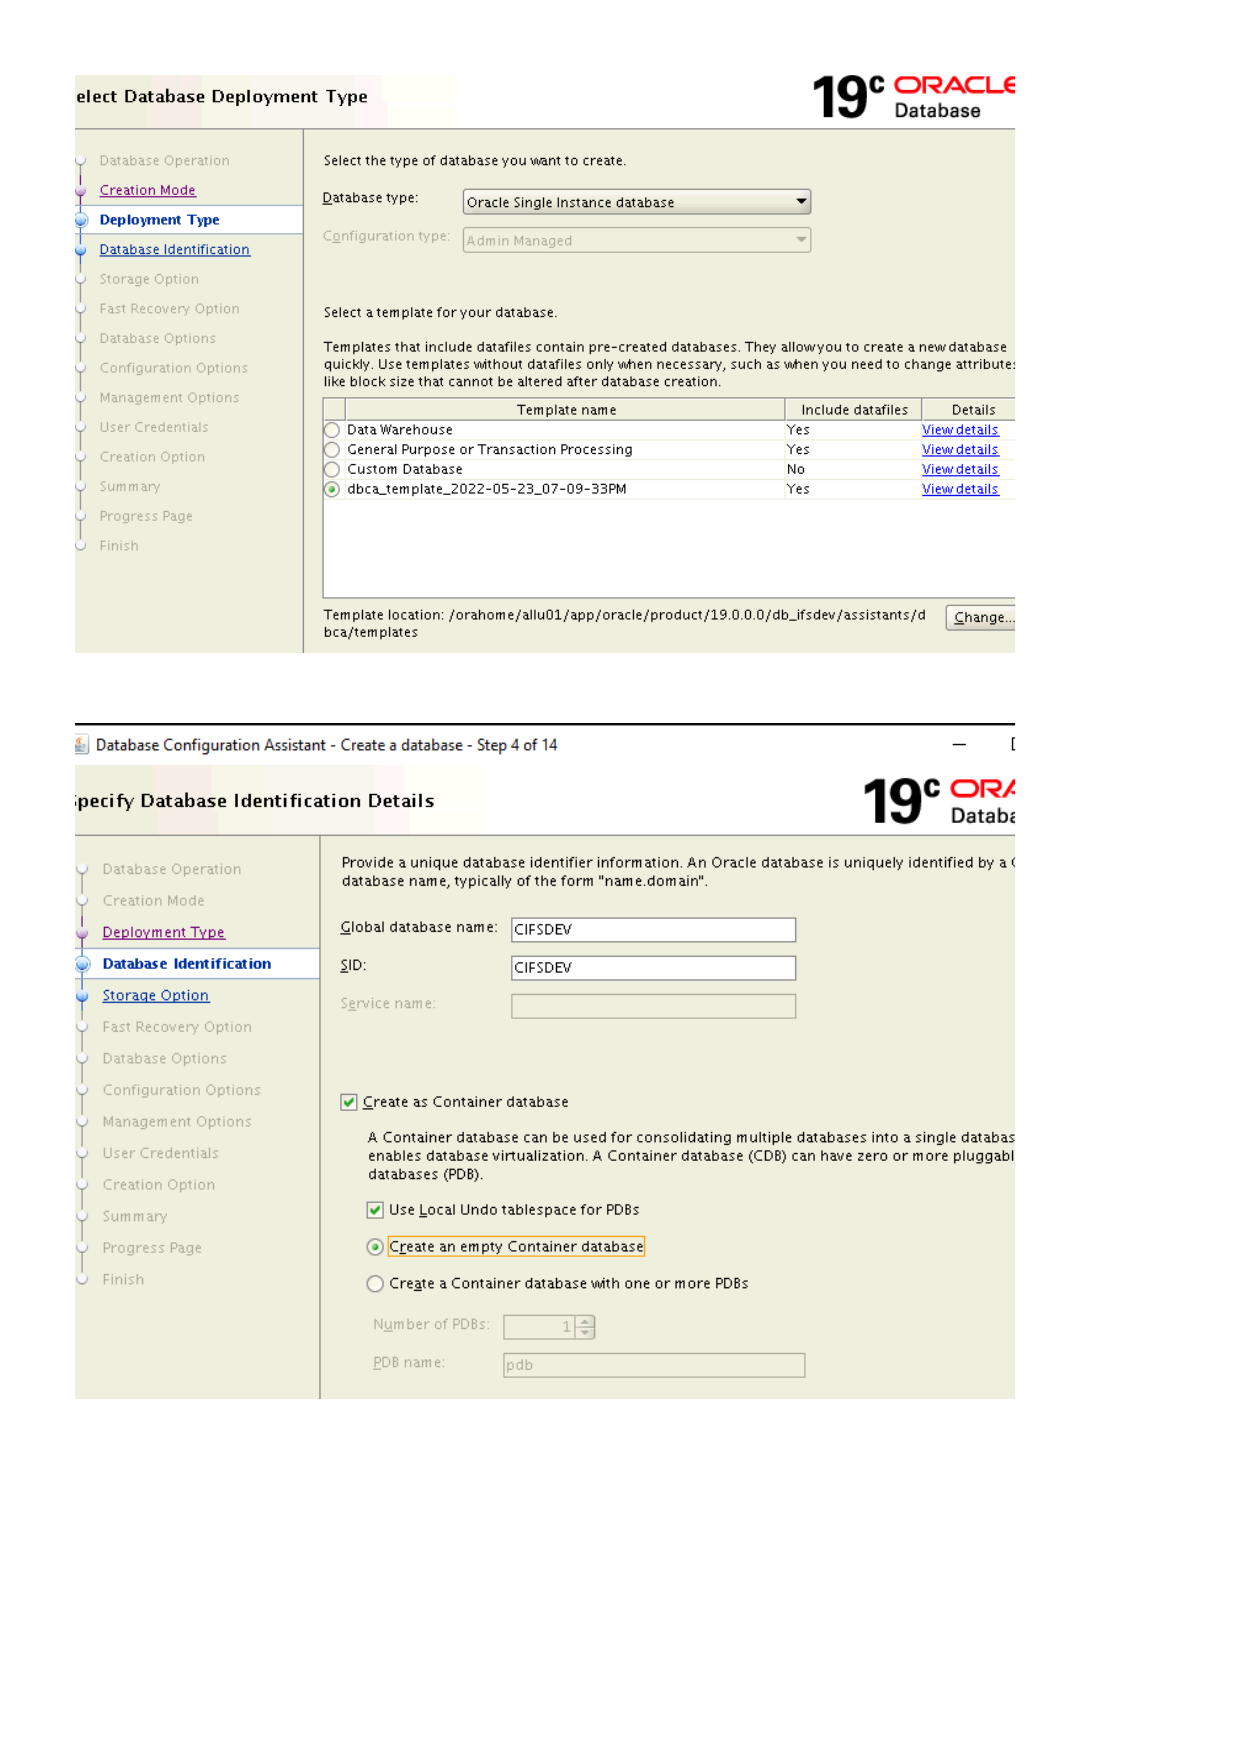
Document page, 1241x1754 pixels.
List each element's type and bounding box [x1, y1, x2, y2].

picture [75, 723, 1016, 1399]
picture [75, 75, 1016, 653]
